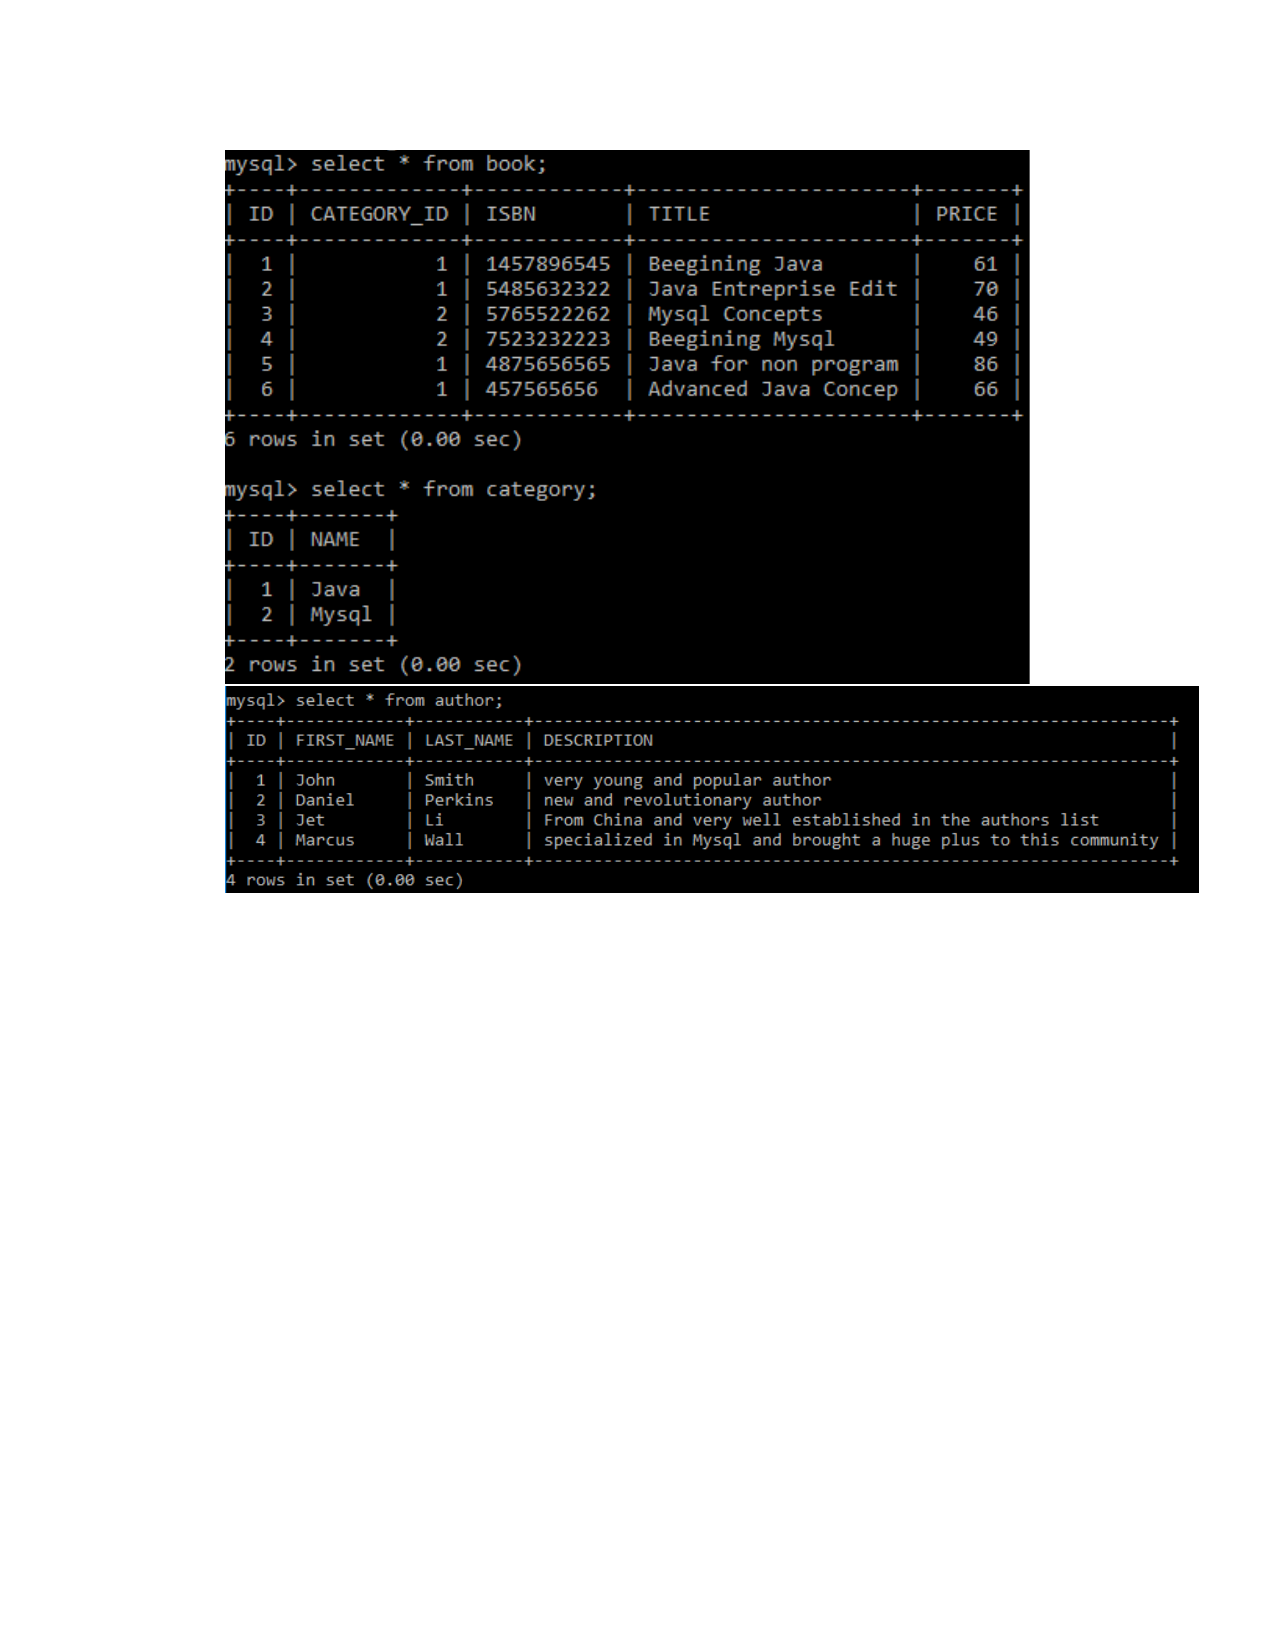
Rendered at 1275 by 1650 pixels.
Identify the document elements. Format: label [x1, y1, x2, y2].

picture [225, 150, 1030, 684]
picture [225, 686, 1199, 893]
